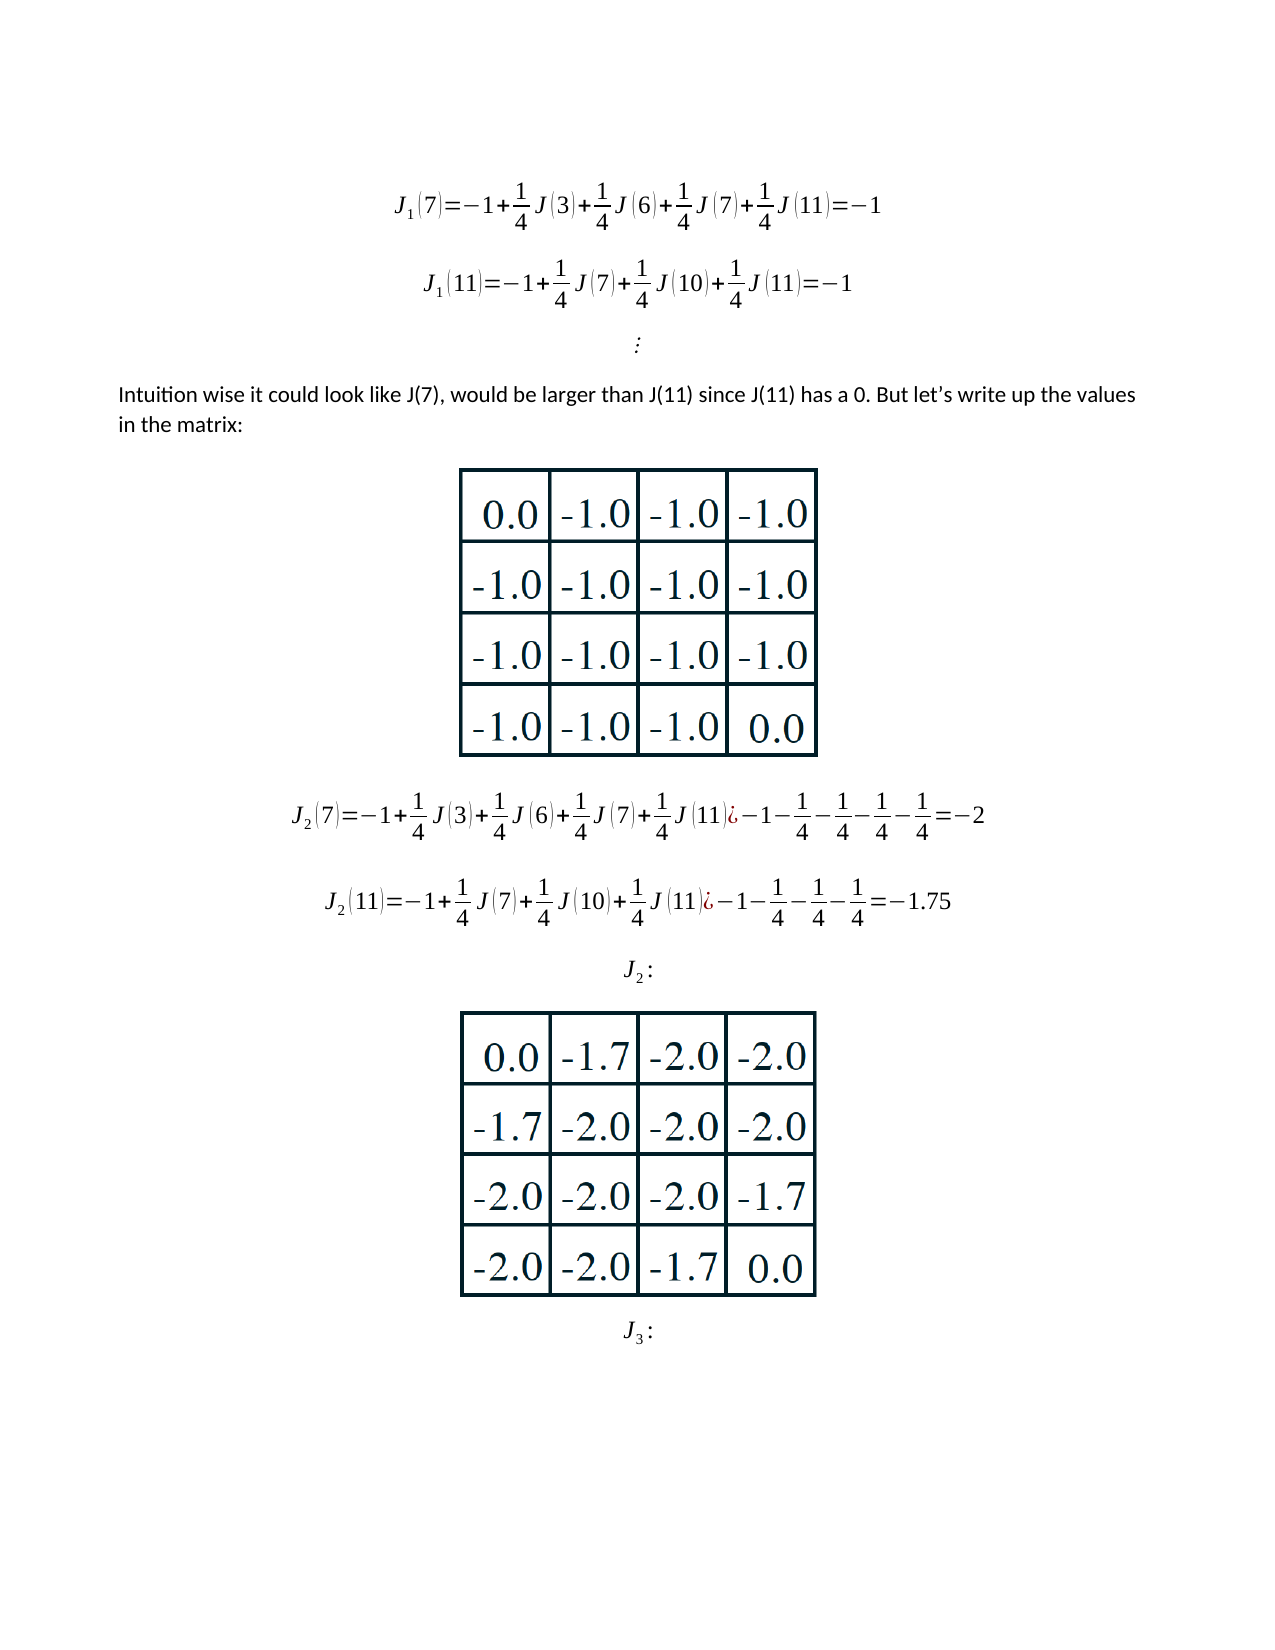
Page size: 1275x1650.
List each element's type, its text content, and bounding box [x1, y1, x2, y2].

text Intuition wise it could look like J(7), would be larger than J(11) since J(11) has a 0. But let’s write up the values in the matrix: [118, 380, 1157, 438]
picture [456, 1005, 819, 1298]
picture [448, 456, 827, 765]
